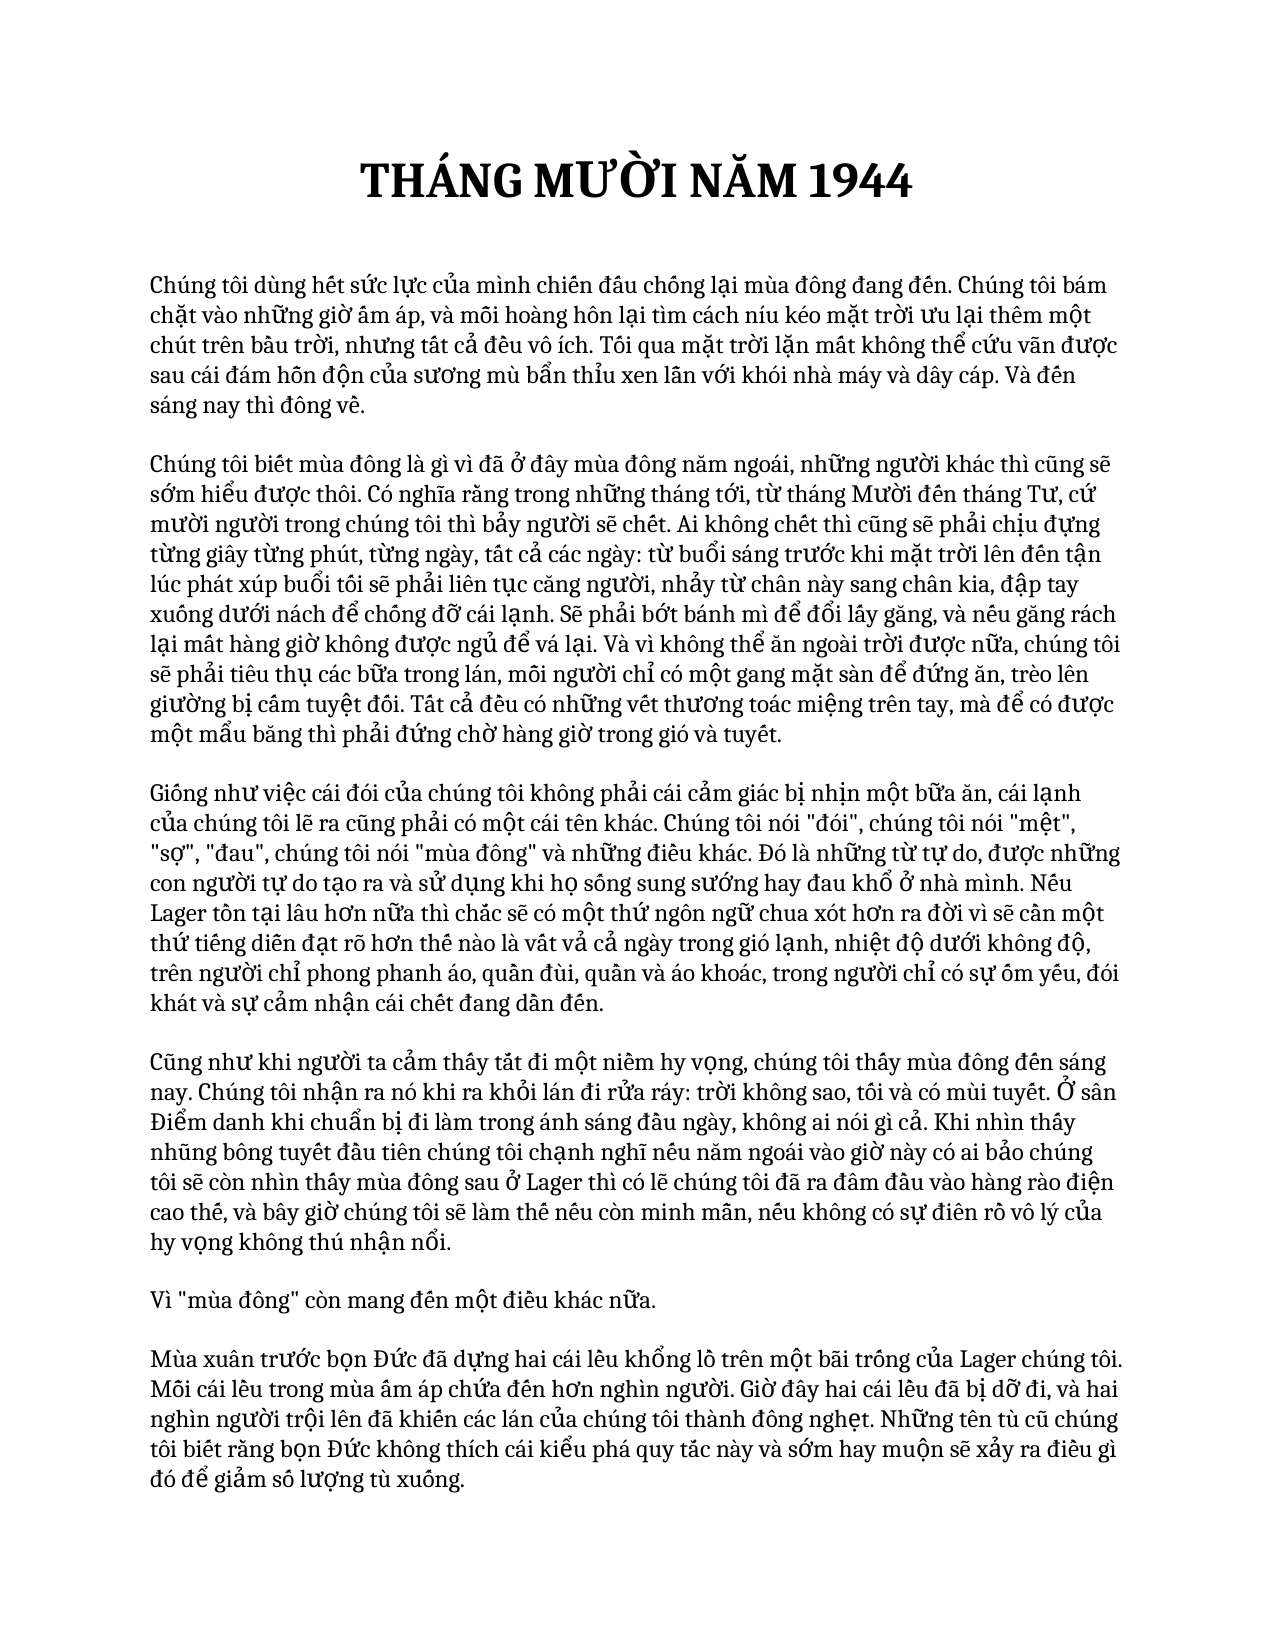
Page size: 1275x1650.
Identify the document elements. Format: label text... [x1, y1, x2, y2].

text Mùa xuân trước bọn Đức đã dựng hai cái lều khổng lồ trên một bãi trống của Lager chúng tôi. Mỗi cái lều trong mùa ấm áp chứa đến hơn nghìn người. Giờ đây hai cái lều đã bị dỡ đi, và hai nghìn người trội lên đã khiến các lán của chúng tôi thành đông nghẹt. Những tên tù cũ chúng tôi biết rằng bọn Đức không thích cái kiểu phá quy tắc này và sớm hay muộn sẽ xảy ra điều gì đó để giảm số lượng tù xuống. [150, 1315, 1125, 1494]
subtitle THÁNG MƯỜI NĂM 1944 [150, 150, 1125, 210]
text Chúng tôi dùng hết sức lực của mình chiến đấu chống lại mùa đông đang đến. Chúng tôi bám chặt vào những giờ ấm áp, và mỗi hoàng hôn lại tìm cách níu kéo mặt trời ưu lại thêm một chút trên bầu trời, nhưng tất cả đều vô ích. Tối qua mặt trời lặn mất không thể cứu vãn được sau cái đám hỗn độn của sương mù bẩn thỉu xen lẫn với khói nhà máy và dây cáp. Và đến sáng nay thì đông về. [150, 241, 1125, 420]
text Cũng như khi người ta cảm thấy tắt đi một niềm hy vọng, chúng tôi thấy mùa đông đến sáng nay. Chúng tôi nhận ra nó khi ra khỏi lán đi rửa ráy: trời không sao, tối và có mùi tuyết. Ở sân Điểm danh khi chuẩn bị đi làm trong ánh sáng đầu ngày, không ai nói gì cả. Khi nhìn thấy nhũng bông tuyết đầu tiên chúng tôi chạnh nghĩ nếu năm ngoái vào giờ này có ai bảo chúng tôi sẽ còn nhìn thấy mùa đông sau ở Lager thì có lẽ chúng tôi đã ra đâm đầu vào hàng rào điện cao thế, và bây giờ chúng tôi sẽ làm thế nếu còn minh mẫn, nếu không có sự điên rồ vô lý của hy vọng không thú nhận nổi. [150, 1017, 1125, 1256]
text Giống như việc cái đói của chúng tôi không phải cái cảm giác bị nhịn một bữa ăn, cái lạnh của chúng tôi lẽ ra cũng phải có một cái tên khác. Chúng tôi nói "đói", chúng tôi nói "mệt", "sợ", "đau", chúng tôi nói "mùa đông" và những điều khác. Đó là những từ tự do, được những con người tự do tạo ra và sử dụng khi họ sống sung sướng hay đau khổ ở nhà mình. Nếu Lager tồn tại lâu hơn nữa thì chắc sẽ có một thứ ngôn ngữ chua xót hơn ra đời vì sẽ cần một thứ tiếng diễn đạt rõ hơn thế nào là vất vả cả ngày trong gió lạnh, nhiệt độ dưới không độ, trên người chỉ phong phanh áo, quần đùi, quần và áo khoác, trong người chỉ có sự ốm yếu, đói khát và sự cảm nhận cái chết đang dần đến. [150, 749, 1125, 1017]
text Vì "mùa đông" còn mang đến một điều khác nữa. [150, 1256, 1125, 1315]
text Chúng tôi biết mùa đông là gì vì đã ở đây mùa đông năm ngoái, những người khác thì cũng sẽ sớm hiểu được thôi. Có nghĩa rằng trong những tháng tới, từ tháng Mười đến tháng Tư, cứ mười người trong chúng tôi thì bảy người sẽ chết. Ai không chết thì cũng sẽ phải chịu đựng từng giây từng phút, từng ngày, tất cả các ngày: từ buổi sáng trước khi mặt trời lên đến tận lúc phát xúp buổi tối sẽ phải liên tục căng người, nhảy từ chân này sang chân kia, đập tay xuống dưới nách để chống đỡ cái lạnh. Sẽ phải bớt bánh mì để đổi lấy găng, và nếu găng rách lại mất hàng giờ không được ngủ để vá lại. Và vì không thể ăn ngoài trời được nữa, chúng tôi sẽ phải tiêu thụ các bữa trong lán, mỗi người chỉ có một gang mặt sàn để đứng ăn, trèo lên giường bị cấm tuyệt đối. Tất cả đều có những vết thương toác miệng trên tay, mà để có được một mẩu băng thì phải đứng chờ hàng giờ trong gió và tuyết. [150, 420, 1125, 749]
